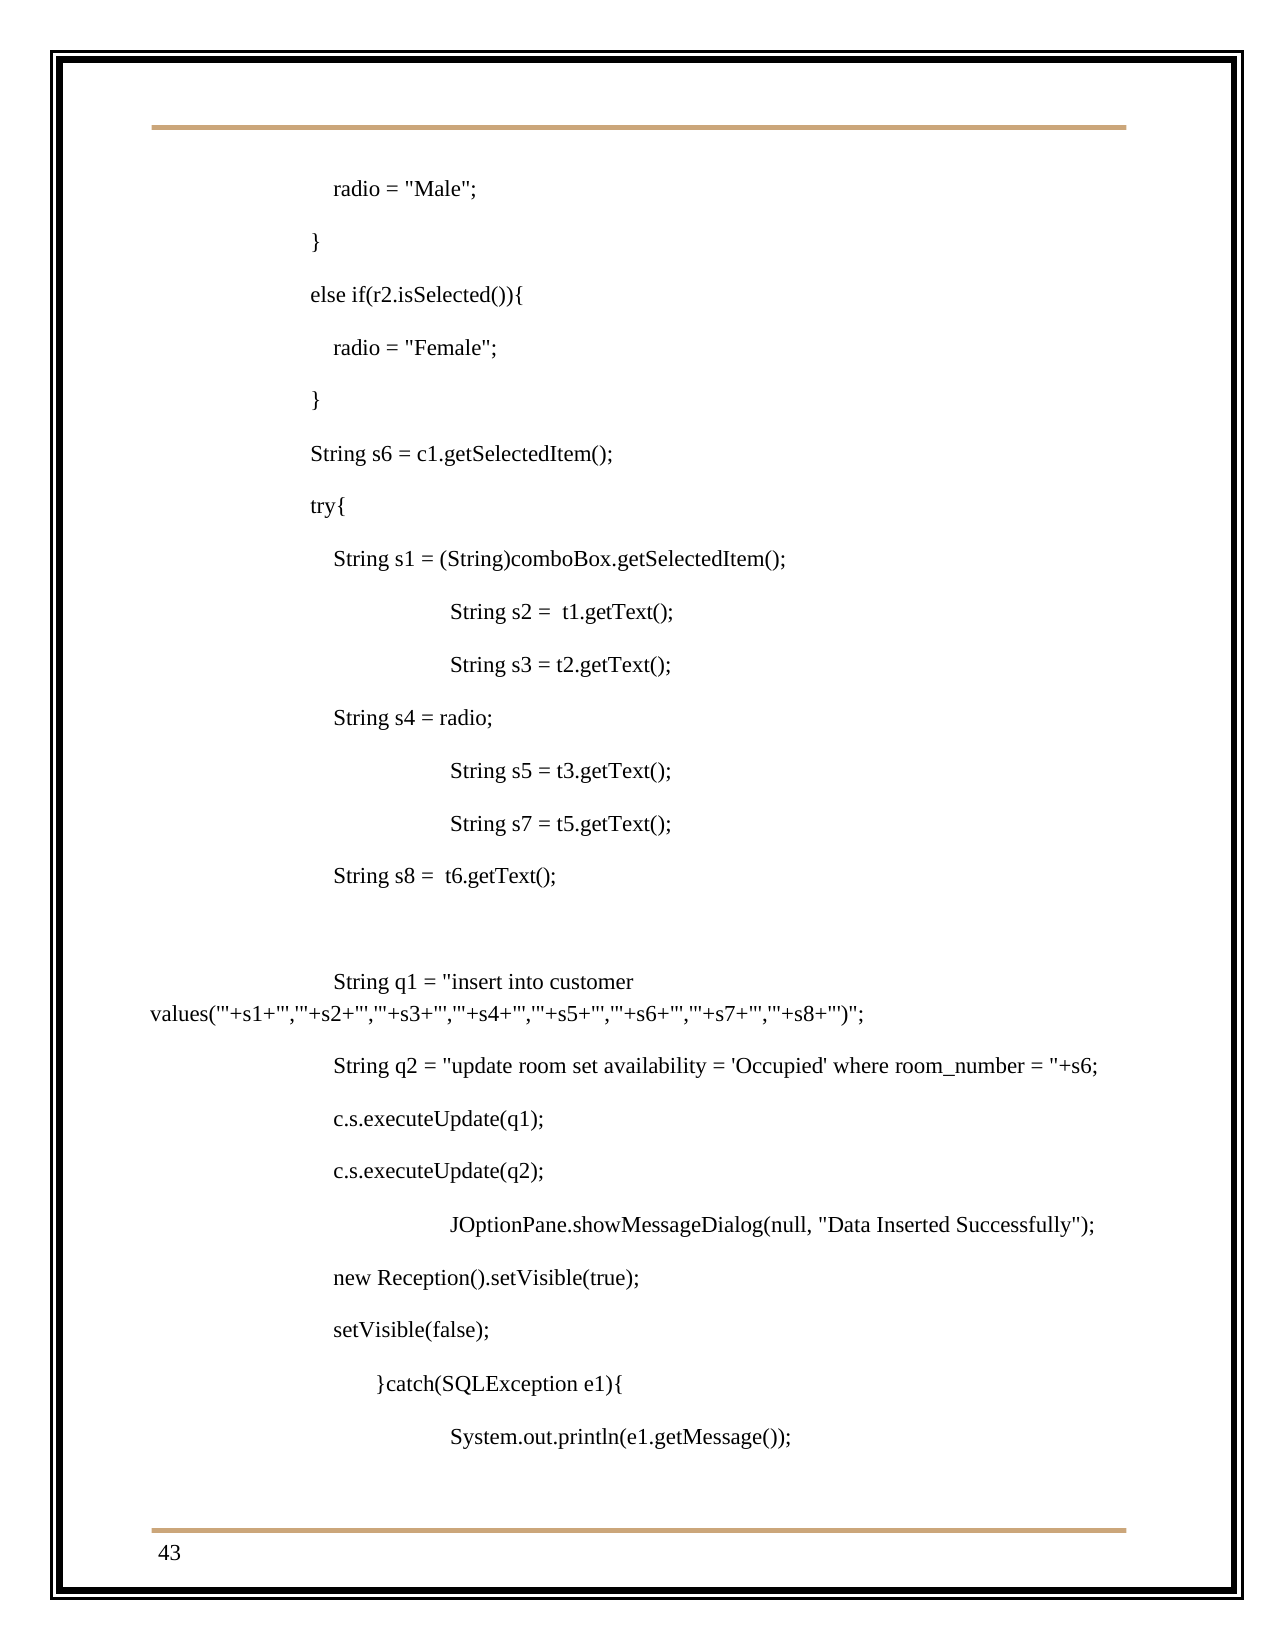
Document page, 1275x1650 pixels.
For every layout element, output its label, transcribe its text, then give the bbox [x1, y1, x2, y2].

text String q1 = "insert into customer values('"+s1+"','"+s2+"','"+s3+"','"+s4+"','"+s5+"','"+s6+"','"+s7+"','"+s8+"')"; [150, 968, 1117, 1027]
text radio = "Male"; [333, 174, 1231, 201]
text setVisible(false); [333, 1317, 1231, 1343]
text String s8 = t6.getText(); [333, 863, 1231, 889]
text }catch(SQLException e1){ [375, 1369, 1231, 1396]
text c.s.executeUpdate(q2); [333, 1158, 1231, 1184]
picture [151, 125, 1127, 130]
text String s3 = t2.getText(); String s4 = radio; [333, 651, 708, 731]
text String s1 = (String)comboBox.getSelectedItem(); String s2 = t1.getText(); [333, 545, 820, 625]
text System.out.println(e1.getMessage()); [450, 1423, 1231, 1449]
text } [310, 228, 1231, 254]
text JOptionPane.showMessageDialog(null, "Data Inserted Successfully"); new Reception().setVisible(true); [333, 1211, 1117, 1290]
text String s6 = c1.getSelectedItem(); try{ [310, 439, 615, 519]
text String s5 = t3.getText(); String s7 = t5.getText(); [450, 757, 708, 836]
text } [310, 387, 1231, 413]
text else if(r2.isSelected()){ radio = "Female"; [310, 281, 527, 360]
picture [151, 1528, 1127, 1533]
text String q2 = "update room set availability = 'Occupied' where room_number = "+s6; c.s.executeUpdate(q1); [333, 1052, 1117, 1131]
